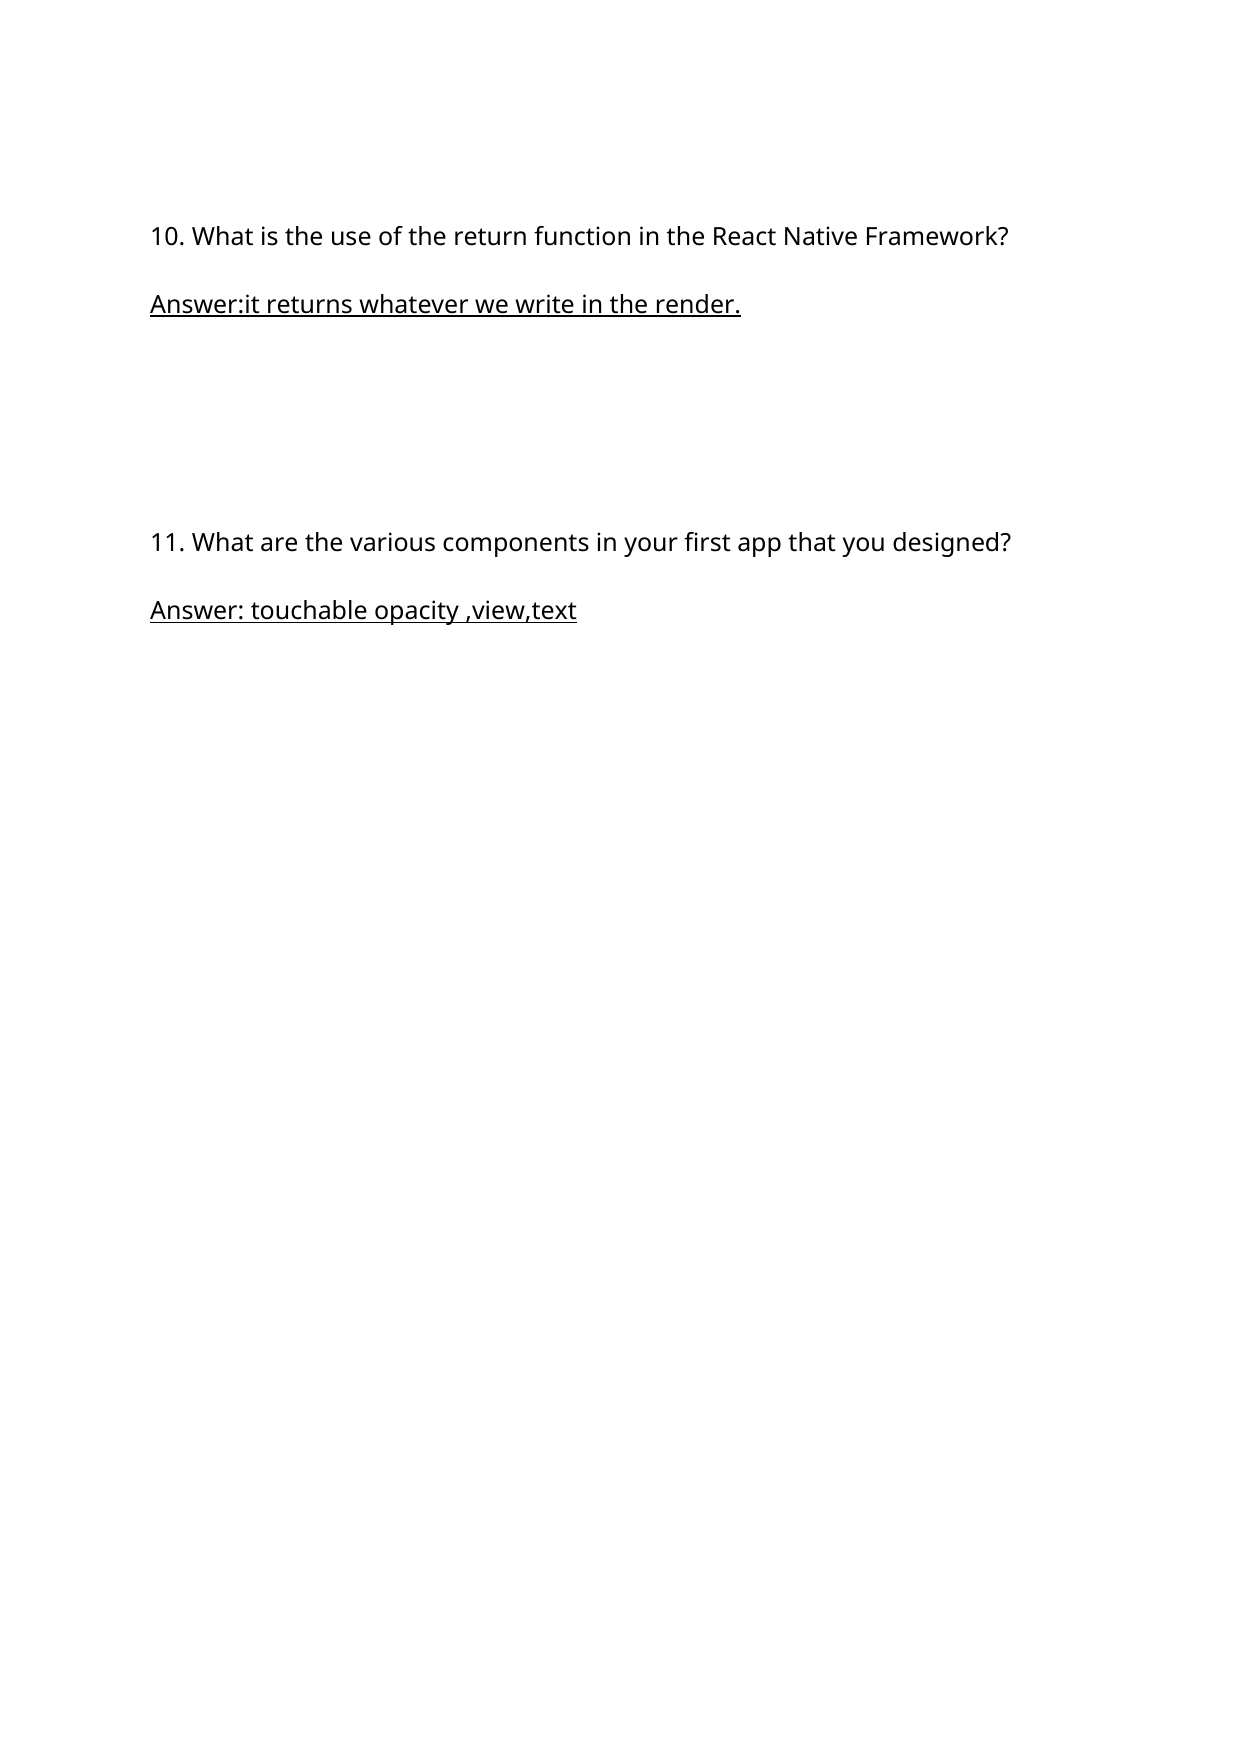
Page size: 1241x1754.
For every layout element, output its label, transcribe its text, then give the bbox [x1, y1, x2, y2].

text Answer: touchable opacity ,view,text [150, 593, 1090, 627]
text 10. What is the use of the return function in the React Native Framework? [150, 218, 1090, 252]
text Answer:it returns whatever we write in the render. [150, 286, 1090, 320]
text 11. What are the various components in your first app that you designed? [150, 525, 1090, 559]
